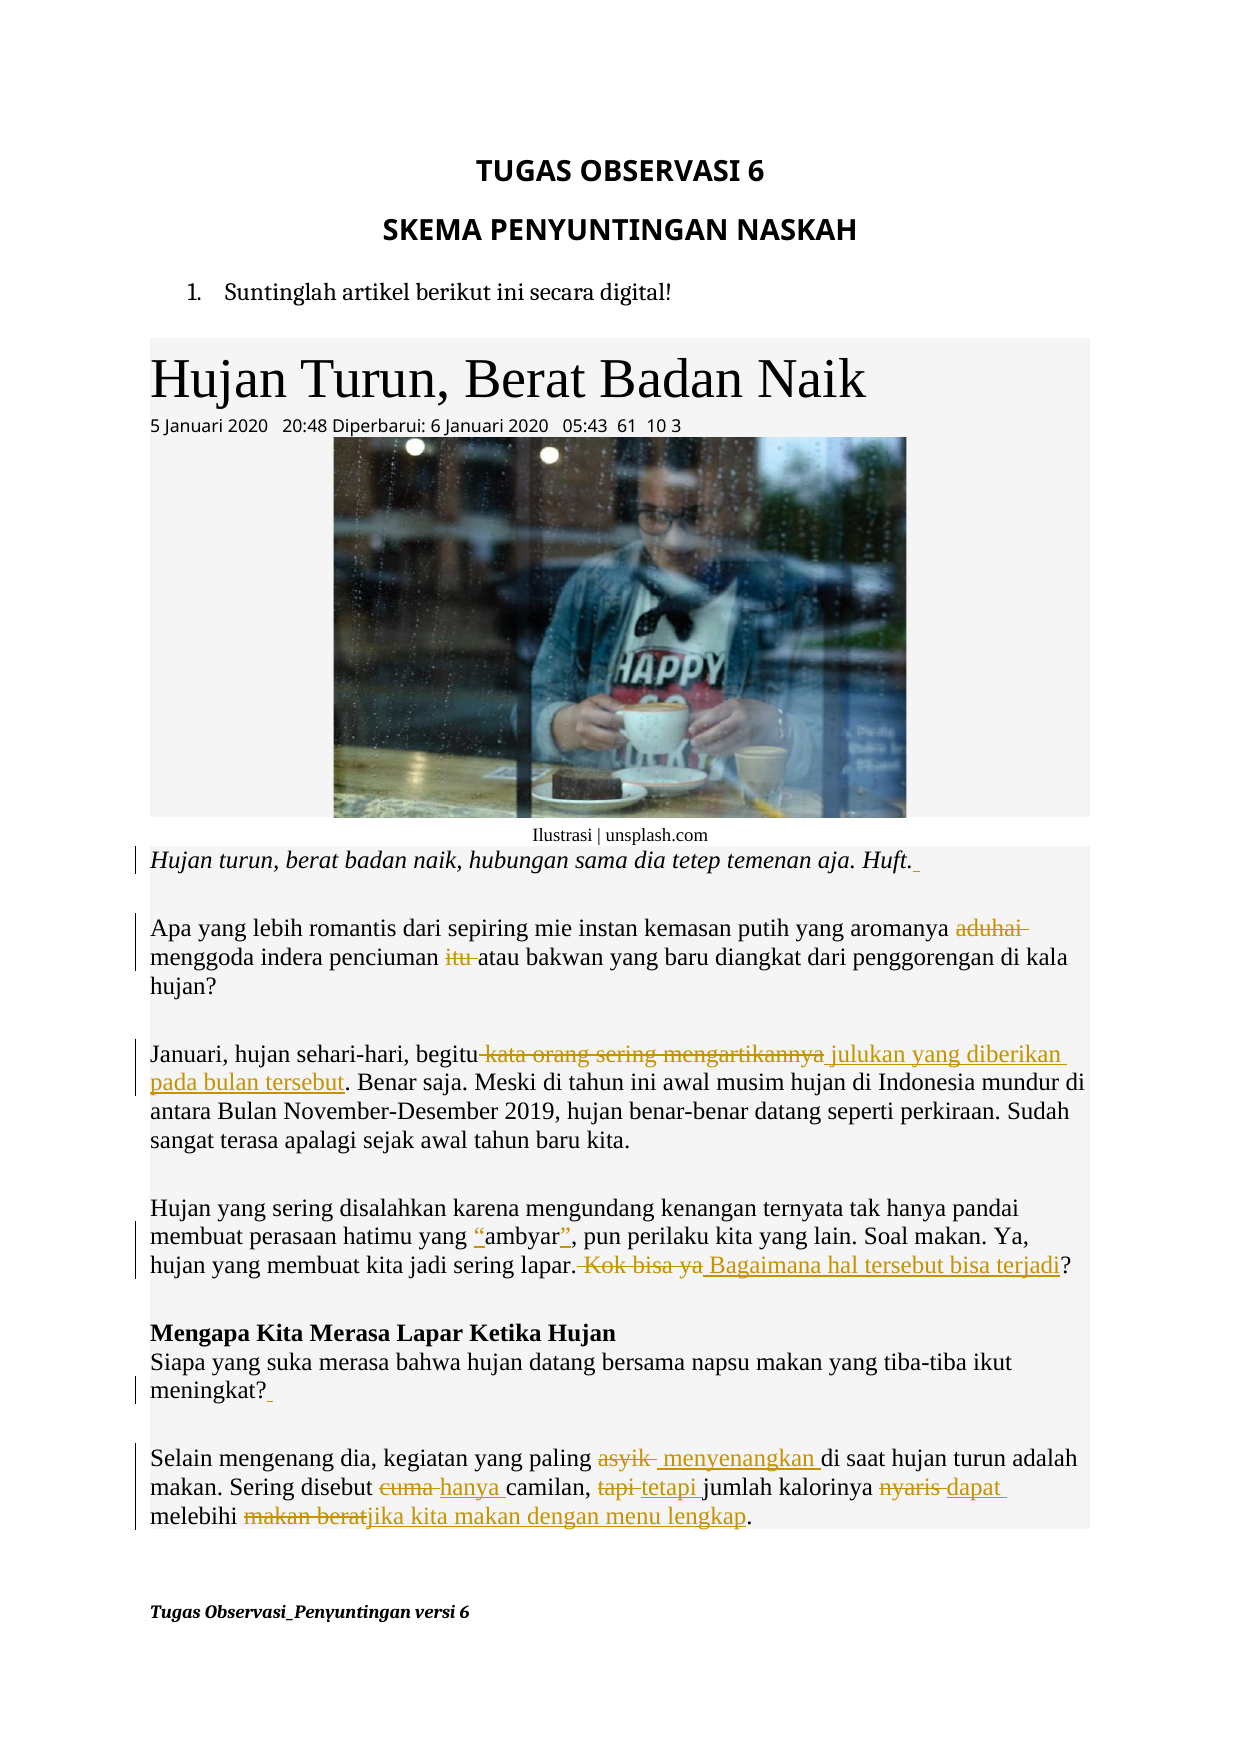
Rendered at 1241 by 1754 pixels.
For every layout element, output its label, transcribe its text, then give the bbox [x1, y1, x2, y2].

text Hujan turun, berat badan naik, hubungan sama dia tetep temenan aja. Huft. [150, 846, 1090, 874]
list Suntinglah artikel berikut ini secara digital! [187, 278, 1090, 307]
text SKEMA PENYUNTINGAN NASKAH [150, 209, 1090, 249]
text TUGAS OBSERVASI 6 [150, 150, 1090, 190]
text Hujan Turun, Berat Badan Naik [150, 338, 1090, 410]
text Januari, hujan sehari-hari, begitu. Benar saja. Meski di tahun ini awal musim hujan di Indonesia mundur di antara Bulan November-Desember 2019, hujan benar-benar datang seperti perkiraan. Sudah sangat terasa apalagi sejak awal tahun baru kita. [150, 1039, 1090, 1154]
text Ilustrasi | unsplash.com [150, 817, 1090, 846]
picture [333, 437, 907, 818]
text Apa yang lebih romantis dari sepiring mie instan kemasan putih yang aromanya menggoda indera penciuman atau bakwan yang baru diangkat dari penggorengan di kala hujan? [150, 913, 1090, 999]
text Selain mengenang dia, kegiatan yang paling di saat hujan turun adalah makan. Sering disebut camilan, jumlah kalorinya melebihi . [150, 1443, 1090, 1529]
text Mengapa Kita Merasa Lapar Ketika Hujan Siapa yang suka merasa bahwa hujan datang bersama napsu makan yang tiba-tiba ikut meningkat? [150, 1318, 1090, 1404]
text Hujan yang sering disalahkan karena mengundang kenangan ternyata tak hanya pandai membuat perasaan hatimu yang ambyar, pun perilaku kita yang lain. Soal makan. Ya, hujan yang membuat kita jadi sering lapar.? [150, 1193, 1090, 1279]
text 5 Januari 2020 20:48 Diperbarui: 6 Januari 2020 05:43 61 10 3 [150, 410, 1090, 438]
